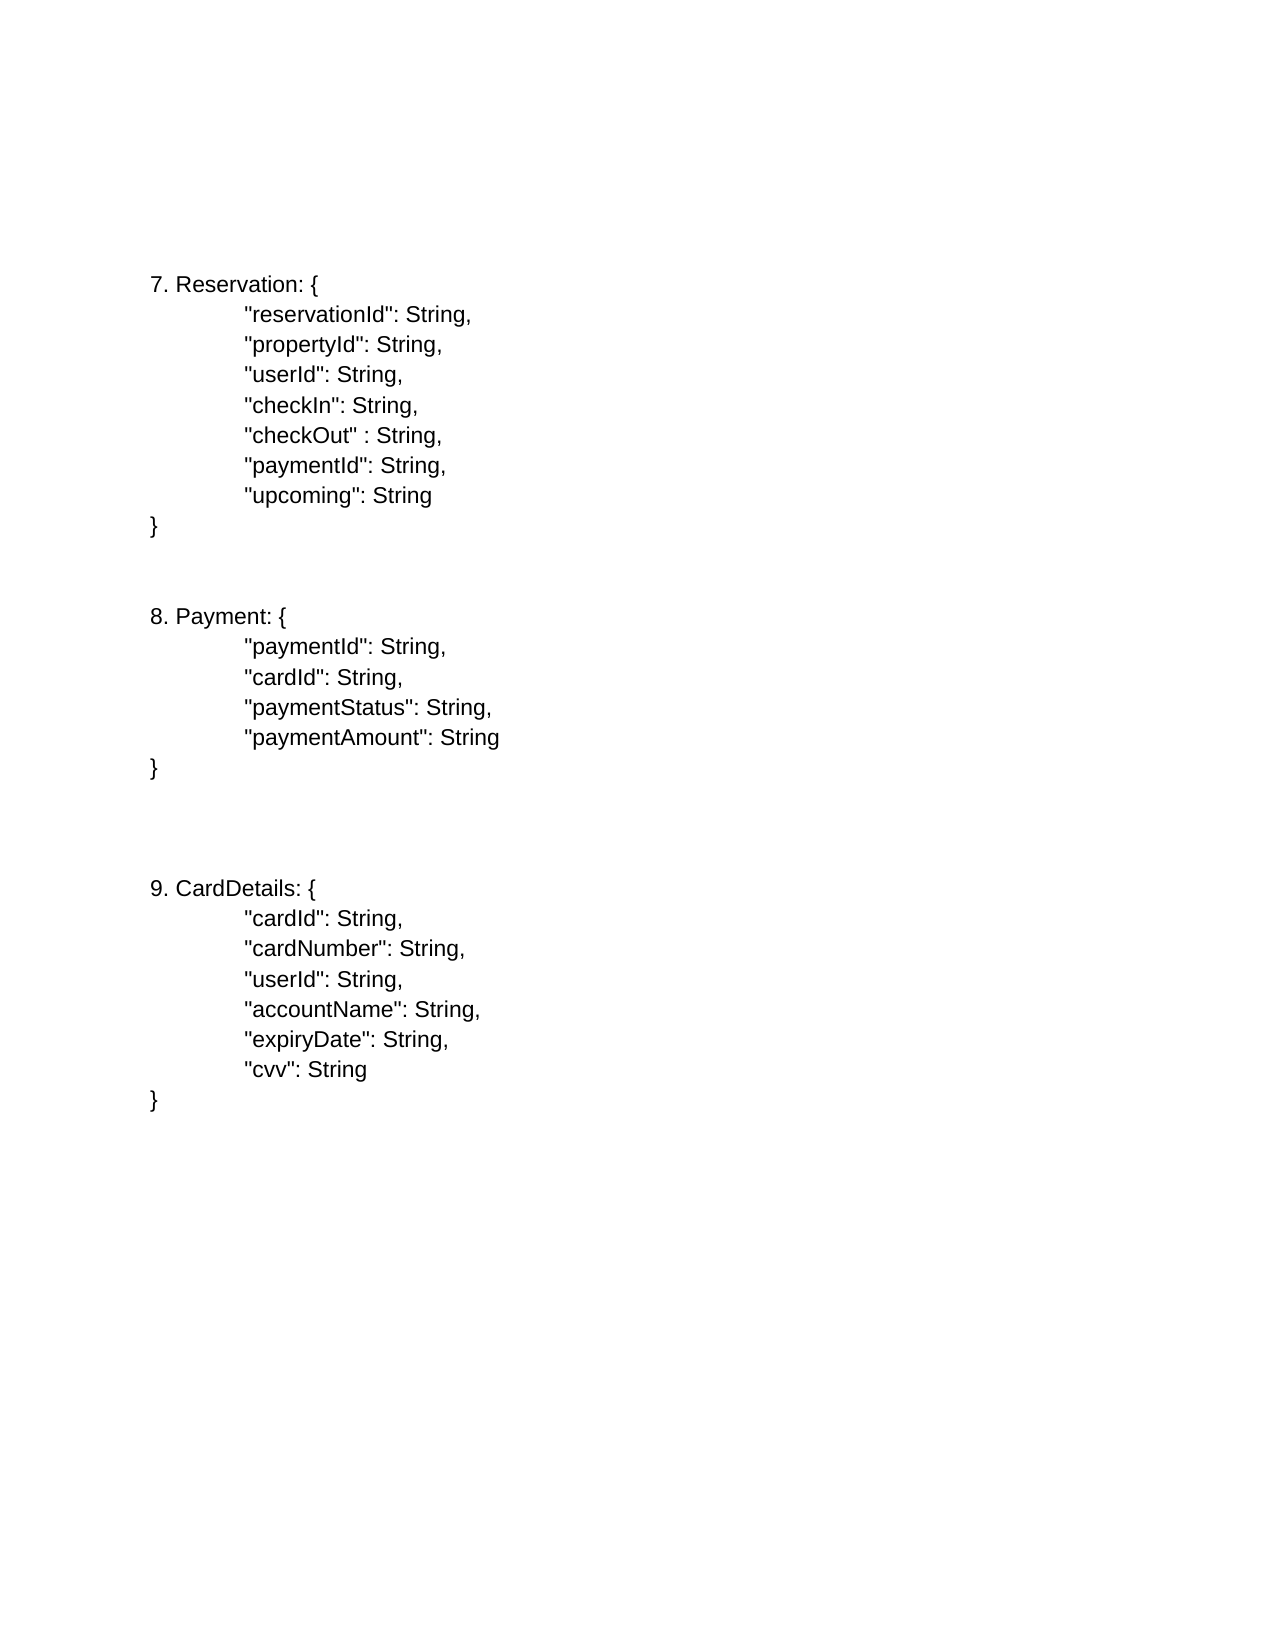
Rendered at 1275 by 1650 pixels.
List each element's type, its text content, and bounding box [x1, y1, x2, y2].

text } [150, 1086, 1125, 1113]
text "accountName": String, [225, 996, 1125, 1022]
text "cardId": String, [225, 905, 1125, 932]
text "paymentId": String, [225, 633, 1125, 660]
text "propertyId": String, [225, 331, 1125, 358]
text "checkOut" : String, [225, 422, 1125, 448]
text } [150, 512, 1125, 539]
text "userId": String, [225, 966, 1125, 992]
text "cvv": String [225, 1056, 1125, 1083]
text "upcoming": String [225, 482, 1125, 509]
text 9. CardDetails: { [150, 875, 1125, 901]
text } [150, 754, 1125, 781]
text "paymentAmount": String [225, 724, 1125, 750]
text "userId": String, [225, 361, 1125, 388]
text "expiryDate": String, [225, 1026, 1125, 1052]
text 8. Payment: { [150, 603, 1125, 629]
text 7. Reservation: { [150, 271, 1125, 297]
text "checkIn": String, [225, 392, 1125, 418]
text "paymentId": String, [225, 452, 1125, 478]
text "cardId": String, [225, 663, 1125, 690]
text "paymentStatus": String, [225, 694, 1125, 720]
text "reservationId": String, [225, 301, 1125, 327]
text "cardNumber": String, [225, 935, 1125, 962]
